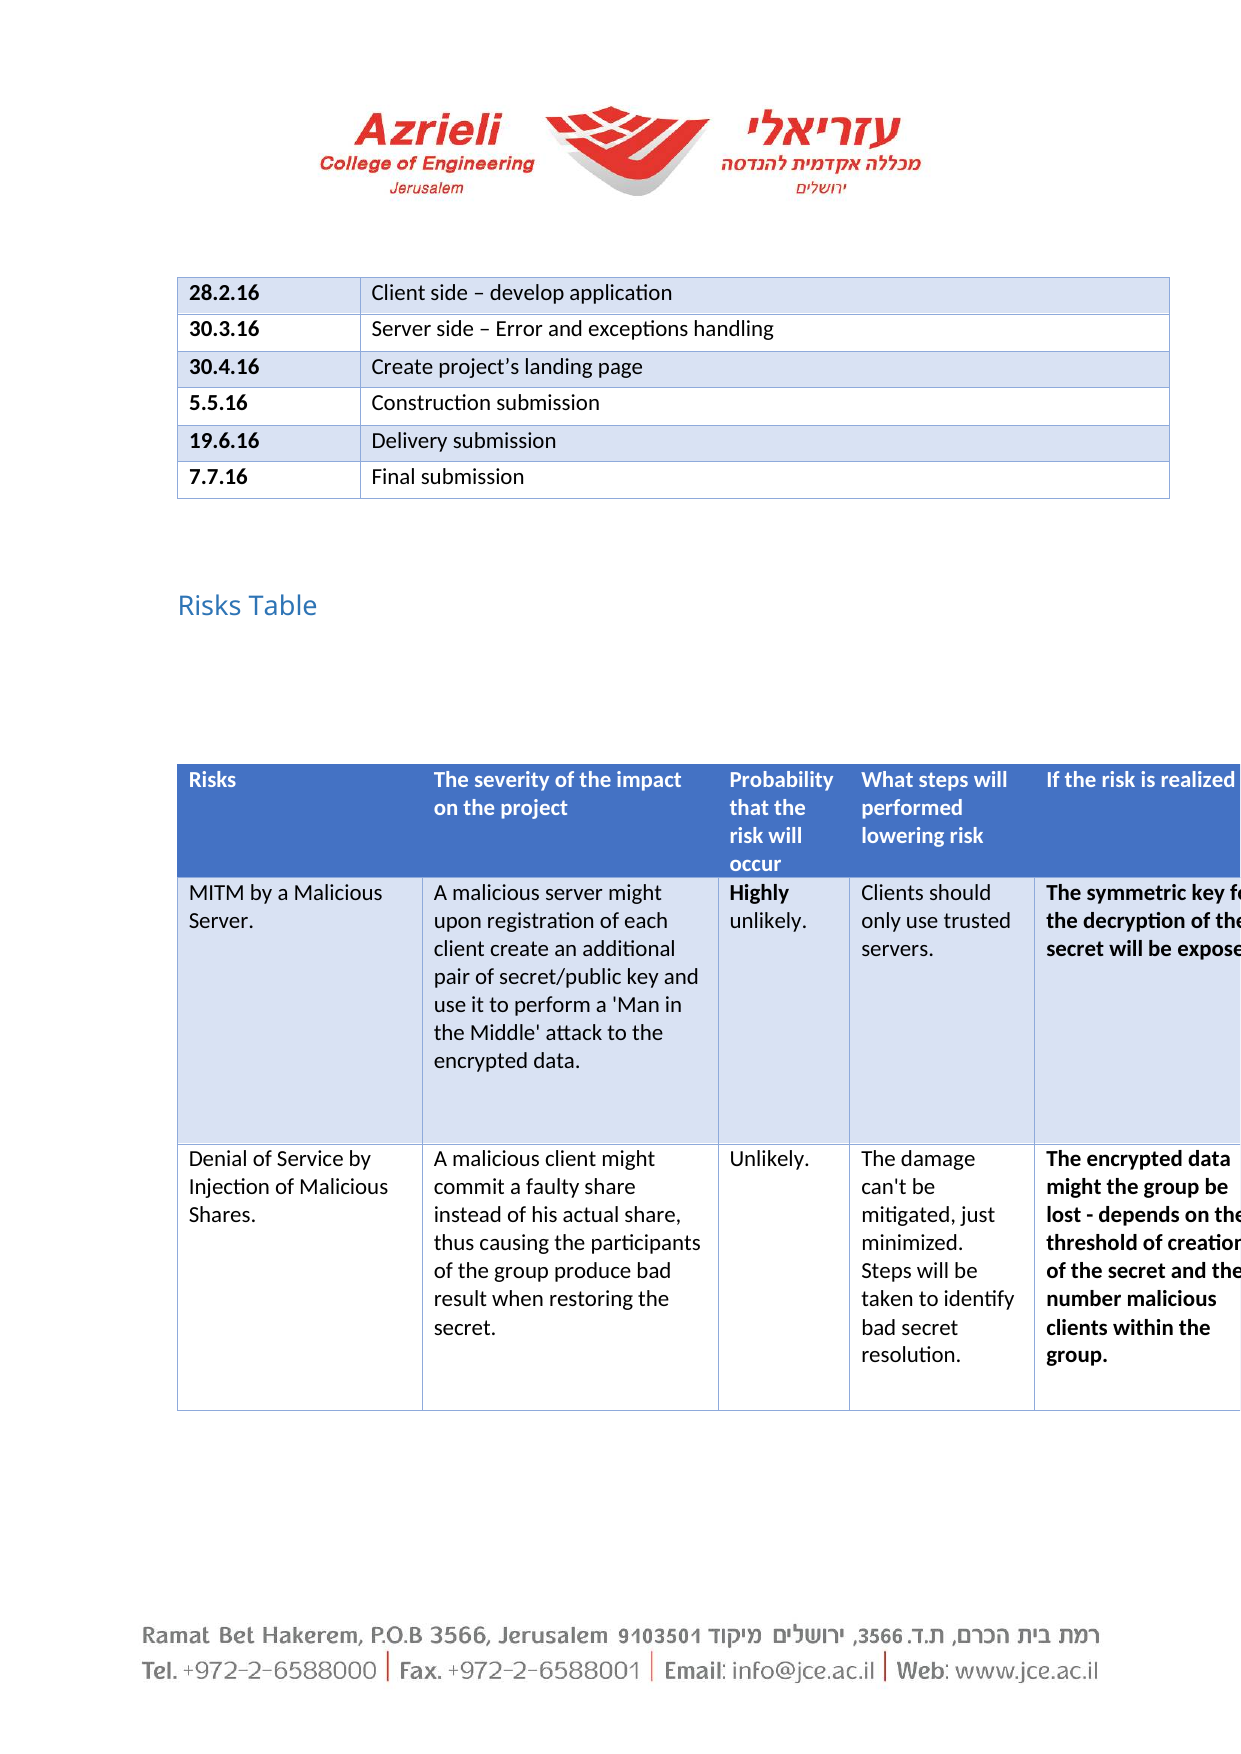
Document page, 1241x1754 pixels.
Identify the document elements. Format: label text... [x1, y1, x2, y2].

table_header The severity of the impact on the project [423, 765, 718, 877]
table_cell Denial of Service by Injection of Malicious Shares. [178, 1145, 422, 1410]
table_cell The damage can't be mitigated, just minimized. Steps will be taken to identify bad secret resolution. [850, 1145, 1034, 1410]
picture [107, 1605, 1133, 1713]
table_cell Clients should only use trusted servers. [850, 878, 1034, 1143]
table_cell 5.5.16 [178, 388, 360, 425]
table_cell 30.4.16 [178, 352, 360, 387]
table_header Risks [178, 765, 422, 877]
picture [42, 44, 1199, 221]
table_cell Highly unlikely. [719, 878, 849, 1143]
table_cell 30.3.16 [178, 315, 360, 351]
table_cell The symmetric key for the decryption of the secret will be exposed. [1035, 878, 1240, 1143]
subtitle Risks Table [177, 587, 1063, 624]
table_cell The encrypted data might the group be lost - depends on the threshold of creation of the secret and the number malicious clients within the group. [1035, 1145, 1240, 1410]
table_cell 19.6.16 [178, 426, 360, 461]
table_cell Delivery submission [361, 426, 1169, 461]
table_cell Client side – develop application [361, 278, 1169, 313]
table_header Probability that the risk will occur [719, 765, 849, 877]
table_cell A malicious server might upon registration of each client create an additional pair of secret/public key and use it to perform a 'Man in the Middle' attack to the encrypted data. [423, 878, 718, 1143]
table_header If the risk is realized [1035, 765, 1240, 877]
table_cell Final submission [361, 462, 1169, 498]
table_cell Construction submission [361, 388, 1169, 425]
table_header What steps will performed lowering risk [850, 765, 1034, 877]
table_cell MITM by a Malicious Server. [178, 878, 422, 1143]
table_cell Server side – Error and exceptions handling [361, 315, 1169, 351]
table_cell 7.7.16 [178, 462, 360, 498]
table_cell A malicious client might commit a faulty share instead of his actual share, thus causing the participants of the group produce bad result when restoring the secret. [423, 1145, 718, 1410]
table_cell Create project’s landing page [361, 352, 1169, 387]
table_cell 28.2.16 [178, 278, 360, 313]
table_cell Unlikely. [719, 1145, 849, 1410]
